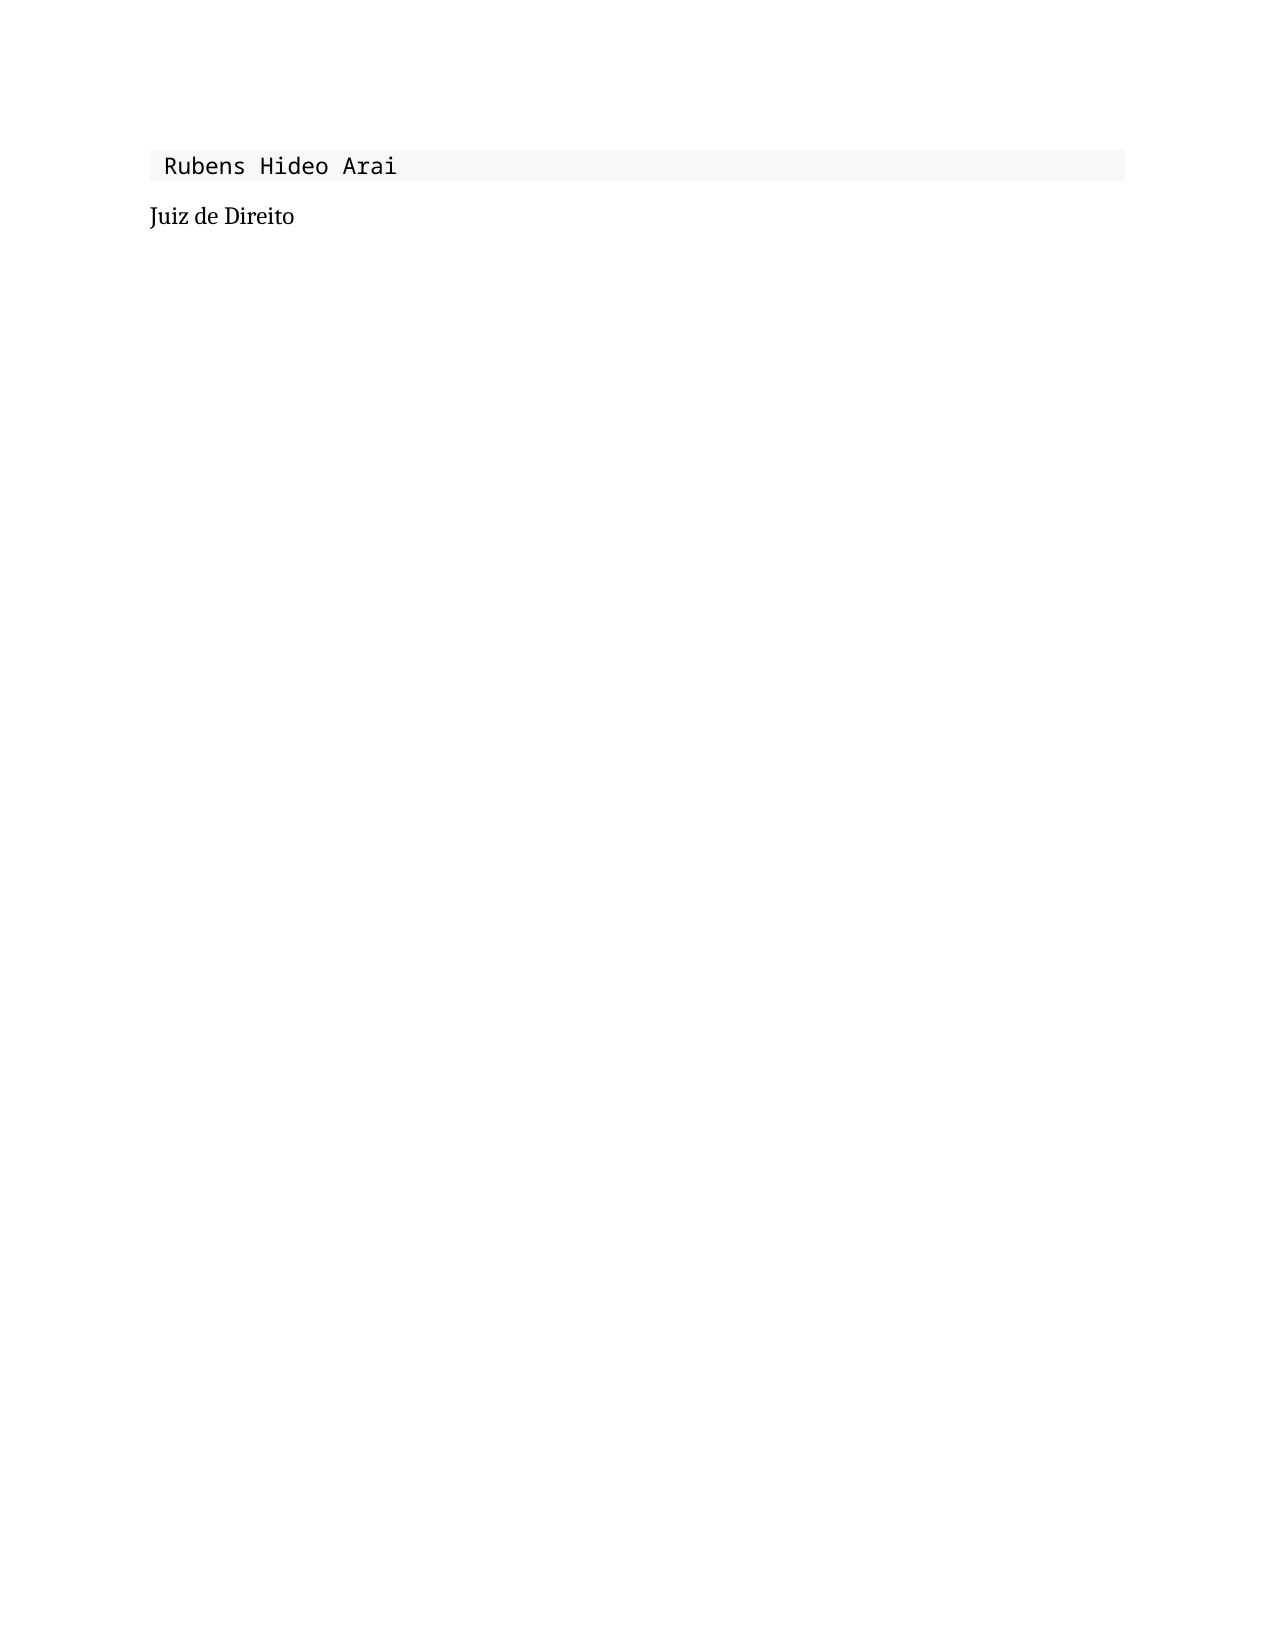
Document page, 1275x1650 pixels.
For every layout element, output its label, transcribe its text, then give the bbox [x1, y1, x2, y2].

text Rubens Hideo Arai [150, 150, 1125, 181]
text Juiz de Direito [150, 202, 1125, 231]
